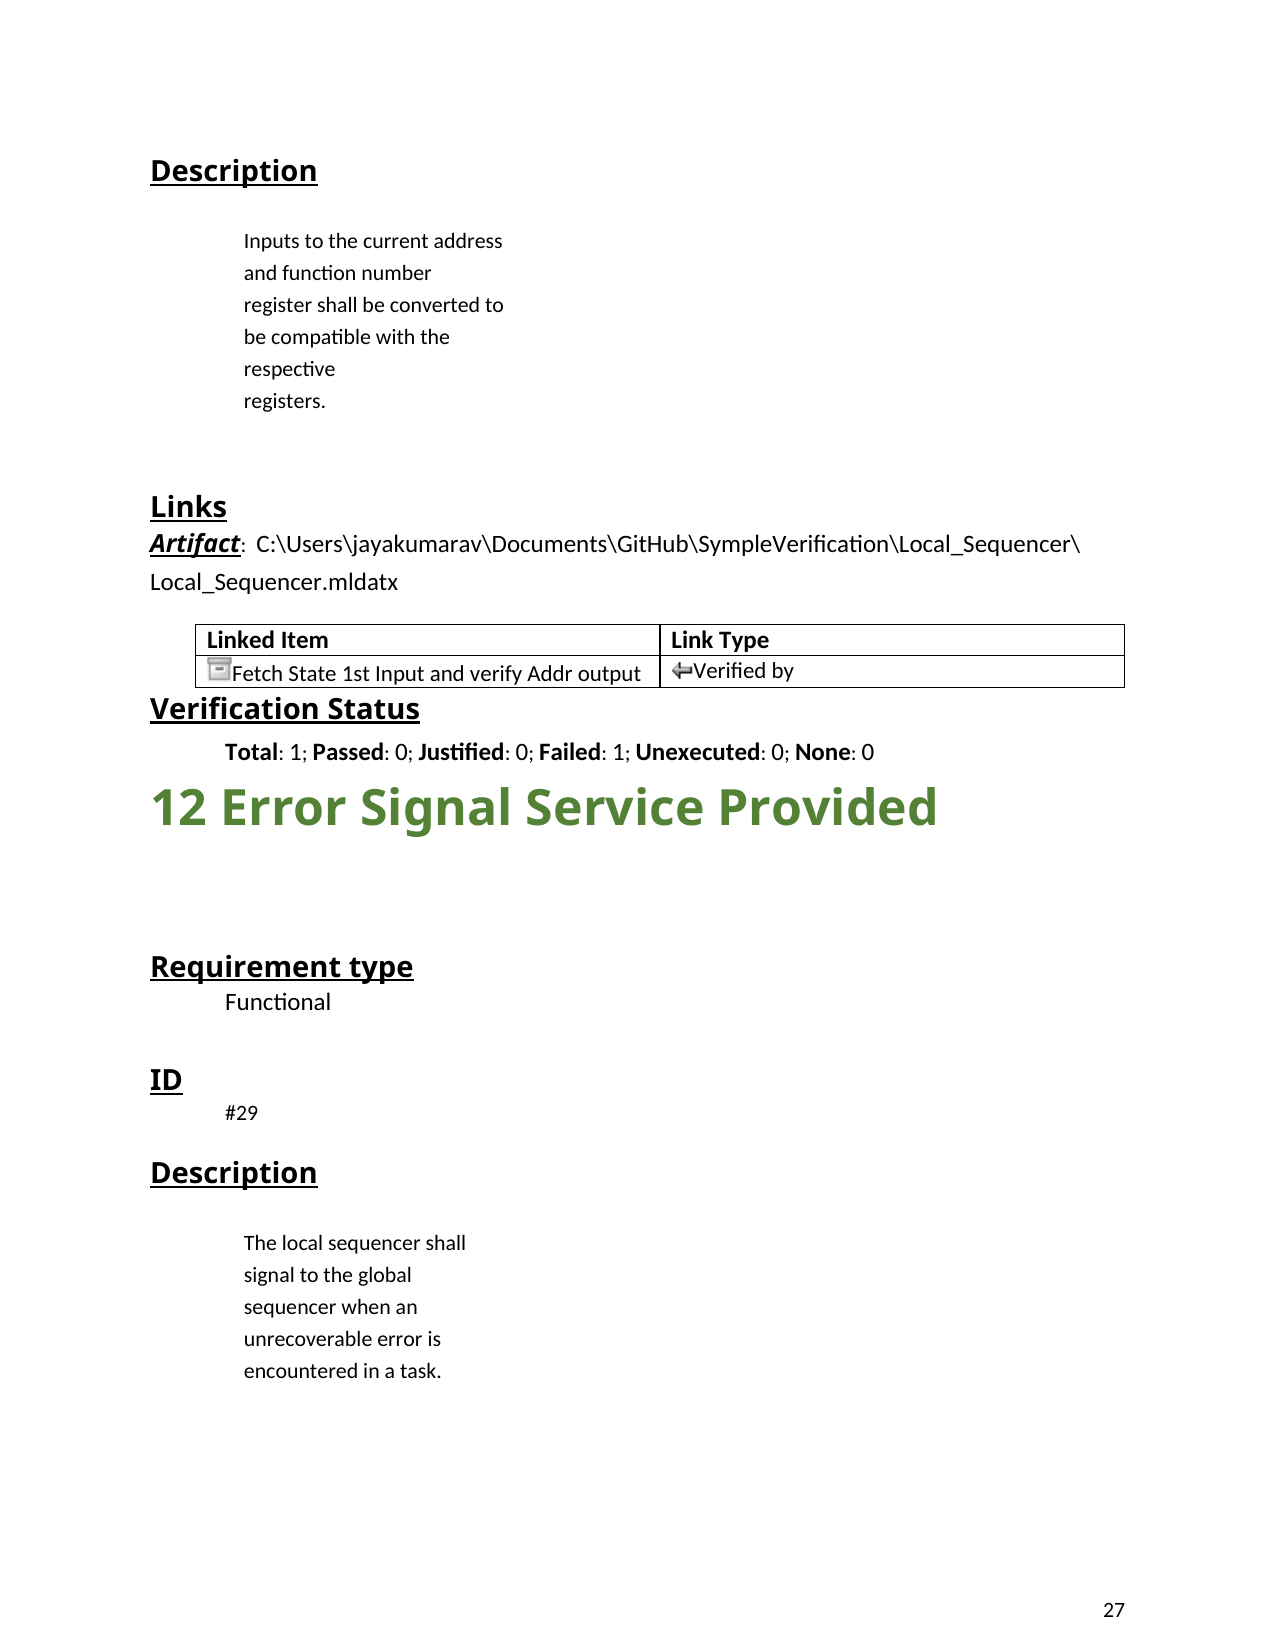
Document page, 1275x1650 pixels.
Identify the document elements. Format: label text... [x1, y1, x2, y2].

text Requirement type [150, 946, 1125, 986]
table_cell Verified by [661, 656, 1124, 687]
text ID [150, 1060, 1125, 1099]
picture [671, 662, 693, 679]
title 12 Error Signal Service Provided [150, 772, 1125, 840]
table_header Link Type [661, 625, 1124, 655]
table_cell Fetch State 1st Input and verify Addr output [196, 656, 659, 687]
text Verification Status [150, 688, 1125, 728]
text Artifact: C:\Users\jayakumarav\Documents\GitHub\SympleVerification\Local_Sequencer\Local_Sequencer.mldatx [150, 526, 1125, 597]
table_header Linked Item [196, 625, 659, 655]
text Total: 1; Passed: 0; Justified: 0; Failed: 1; Unexecuted: 0; None: 0 [150, 736, 1125, 766]
text Links [150, 486, 1125, 526]
picture [206, 656, 232, 682]
text Description [150, 1152, 1125, 1192]
text Functional [150, 986, 1125, 1016]
text Description [150, 150, 1125, 190]
text #29 [150, 1099, 1125, 1126]
